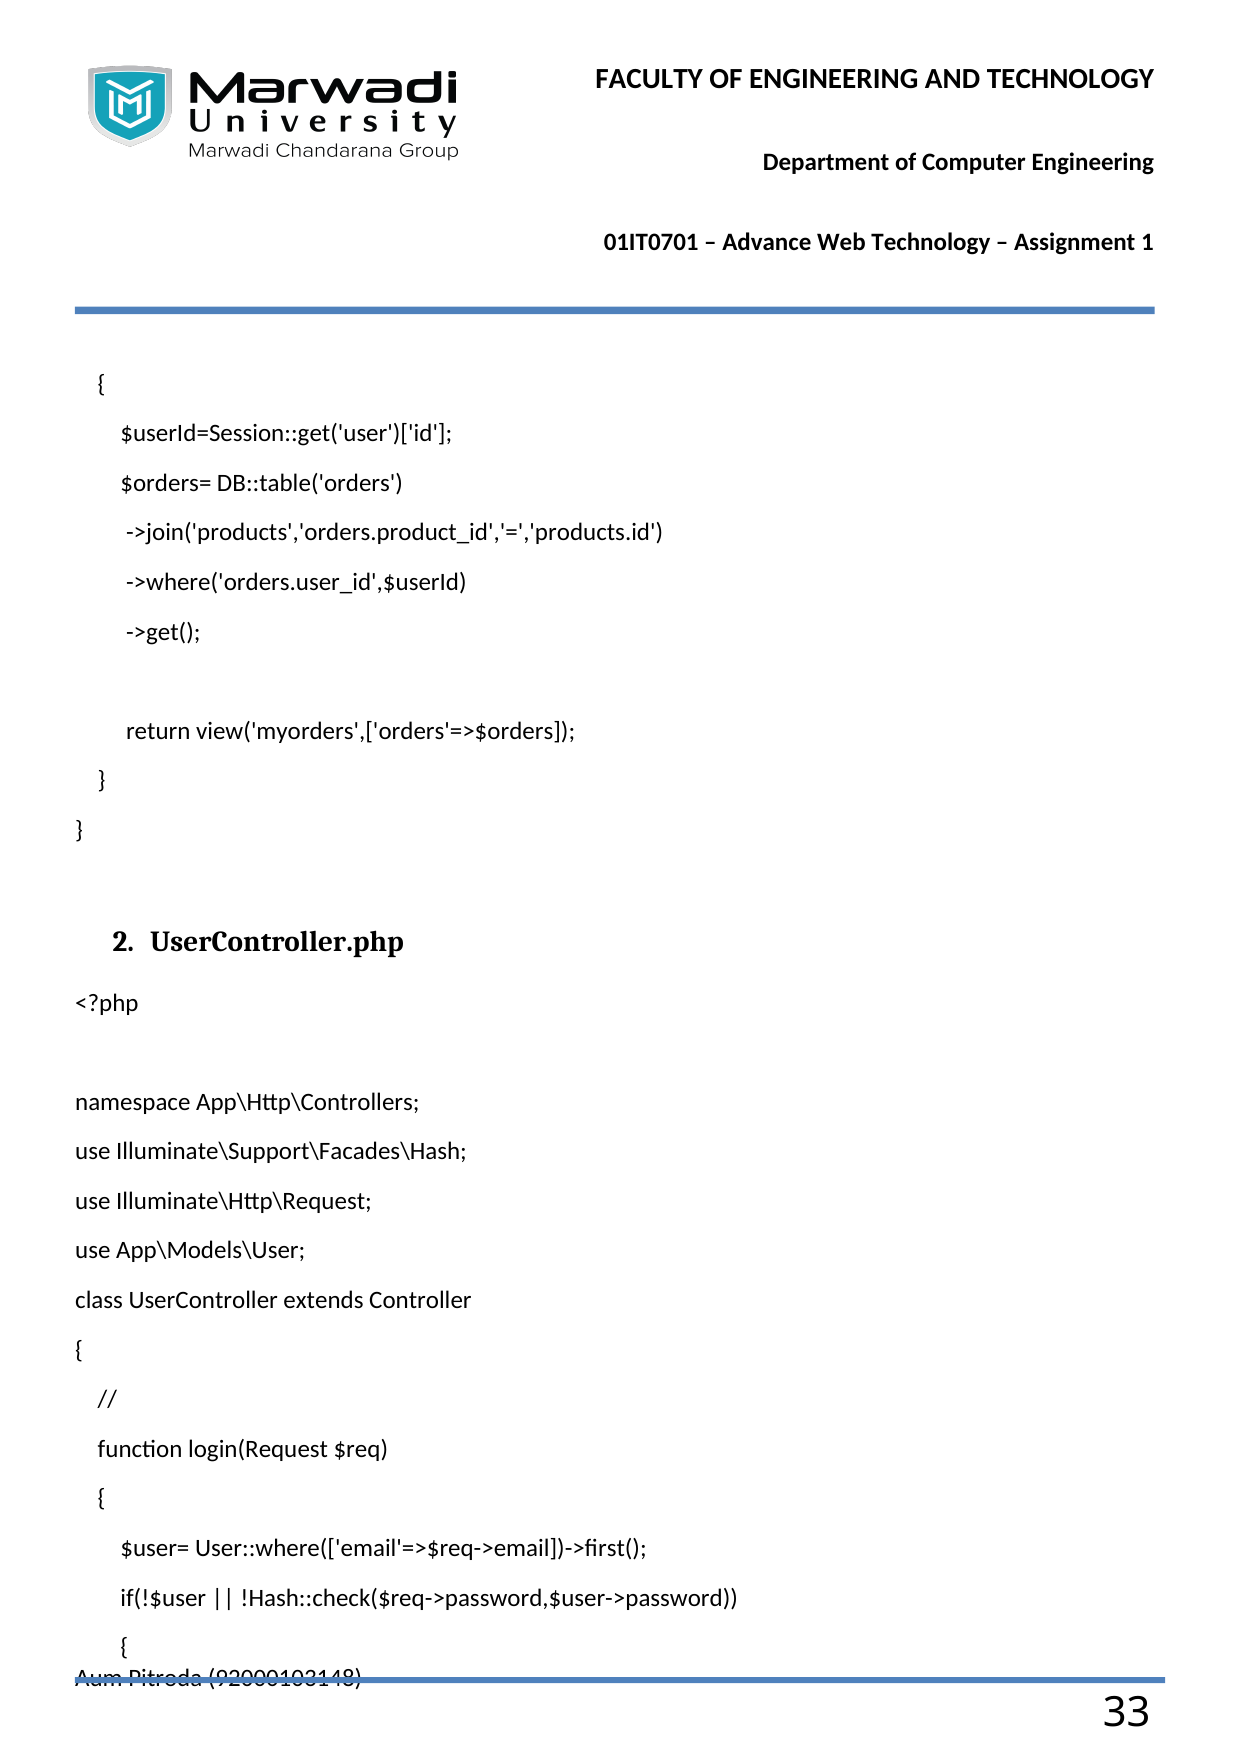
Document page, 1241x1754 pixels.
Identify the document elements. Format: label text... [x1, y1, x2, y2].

text return view('myorders',['orders'=>$orders]); [75, 715, 1165, 745]
text function login(Request $req) [75, 1433, 1165, 1463]
text ->join('products','orders.product_id','=','products.id') [75, 516, 1165, 547]
text use Illuminate\Http\Request; [75, 1185, 1165, 1216]
text if(!$user || !Hash::check($req->password,$user->password)) [75, 1582, 1165, 1612]
subtitle UserController.php [112, 926, 1165, 959]
text { [75, 368, 1165, 398]
text namespace App\Http\Controllers; [75, 1086, 1165, 1116]
text } [75, 764, 1165, 795]
text use App\Models\User; [75, 1235, 1165, 1265]
text <?php [75, 987, 1165, 1017]
text $orders= DB::table('orders') [75, 467, 1165, 497]
picture [86, 60, 482, 167]
text use Illuminate\Support\Facades\Hash; [75, 1136, 1165, 1166]
text ->get(); [75, 616, 1165, 646]
text { [75, 1483, 1165, 1513]
text $userId=Session::get('user')['id']; [75, 417, 1165, 448]
text { [75, 1334, 1165, 1364]
text $user= User::where(['email'=>$req->email])->first(); [75, 1532, 1165, 1563]
text { [75, 1631, 1165, 1662]
text class UserController extends Controller [75, 1284, 1165, 1315]
text ->where('orders.user_id',$userId) [75, 566, 1165, 597]
text // [75, 1383, 1165, 1414]
text } [75, 814, 1165, 844]
